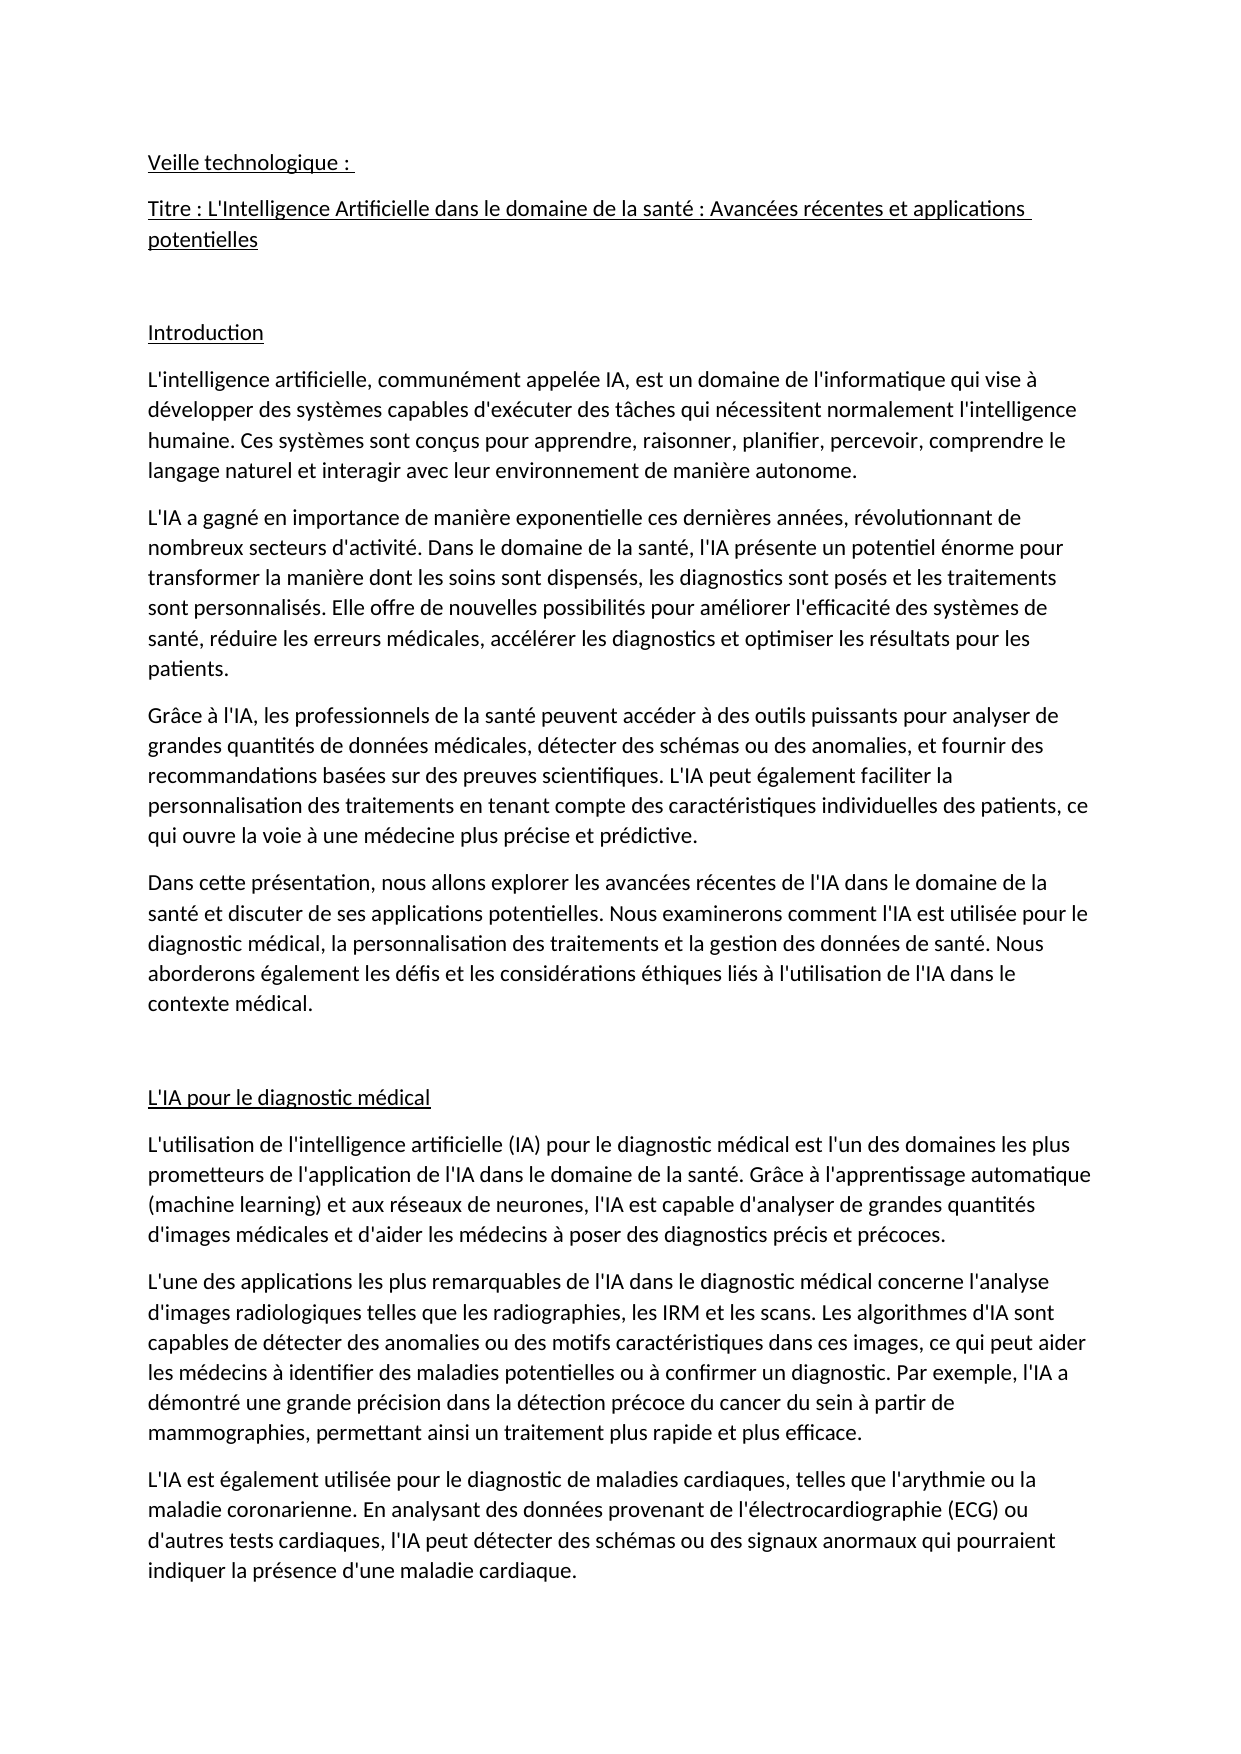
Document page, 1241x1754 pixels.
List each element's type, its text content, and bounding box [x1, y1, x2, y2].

text Titre : L'Intelligence Artificielle dans le domaine de la santé : Avancées récentes et applications potentielles [148, 194, 1093, 253]
text L'IA a gagné en importance de manière exponentielle ces dernières années, révolutionnant de nombreux secteurs d'activité. Dans le domaine de la santé, l'IA présente un potentiel énorme pour transformer la manière dont les soins sont dispensés, les diagnostics sont posés et les traitements sont personnalisés. Elle offre de nouvelles possibilités pour améliorer l'efficacité des systèmes de santé, réduire les erreurs médicales, accélérer les diagnostics et optimiser les résultats pour les patients. [148, 503, 1093, 682]
text L'intelligence artificielle, communément appelée IA, est un domaine de l'informatique qui vise à développer des systèmes capables d'exécuter des tâches qui nécessitent normalement l'intelligence humaine. Ces systèmes sont conçus pour apprendre, raisonner, planifier, percevoir, comprendre le langage naturel et interagir avec leur environnement de manière autonome. [148, 365, 1093, 484]
text L'IA pour le diagnostic médical [148, 1083, 1093, 1111]
text Dans cette présentation, nous allons explorer les avancées récentes de l'IA dans le domaine de la santé et discuter de ses applications potentielles. Nous examinerons comment l'IA est utilisée pour le diagnostic médical, la personnalisation des traitements et la gestion des données de santé. Nous aborderons également les défis et les considérations éthiques liés à l'utilisation de l'IA dans le contexte médical. [148, 868, 1093, 1017]
text Introduction [148, 318, 1093, 346]
text L'IA est également utilisée pour le diagnostic de maladies cardiaques, telles que l'arythmie ou la maladie coronarienne. En analysant des données provenant de l'électrocardiographie (ECG) ou d'autres tests cardiaques, l'IA peut détecter des schémas ou des signaux anormaux qui pourraient indiquer la présence d'une maladie cardiaque. [148, 1465, 1093, 1584]
text Veille technologique : [148, 148, 1093, 176]
text L'utilisation de l'intelligence artificielle (IA) pour le diagnostic médical est l'un des domaines les plus prometteurs de l'application de l'IA dans le domaine de la santé. Grâce à l'apprentissage automatique (machine learning) et aux réseaux de neurones, l'IA est capable d'analyser de grandes quantités d'images médicales et d'aider les médecins à poser des diagnostics précis et précoces. [148, 1130, 1093, 1248]
text L'une des applications les plus remarquables de l'IA dans le diagnostic médical concerne l'analyse d'images radiologiques telles que les radiographies, les IRM et les scans. Les algorithmes d'IA sont capables de détecter des anomalies ou des motifs caractéristiques dans ces images, ce qui peut aider les médecins à identifier des maladies potentielles ou à confirmer un diagnostic. Par exemple, l'IA a démontré une grande précision dans la détection précoce du cancer du sein à partir de mammographies, permettant ainsi un traitement plus rapide et plus efficace. [148, 1267, 1093, 1446]
text Grâce à l'IA, les professionnels de la santé peuvent accéder à des outils puissants pour analyser de grandes quantités de données médicales, détecter des schémas ou des anomalies, et fournir des recommandations basées sur des preuves scientifiques. L'IA peut également faciliter la personnalisation des traitements en tenant compte des caractéristiques individuelles des patients, ce qui ouvre la voie à une médecine plus précise et prédictive. [148, 701, 1093, 849]
